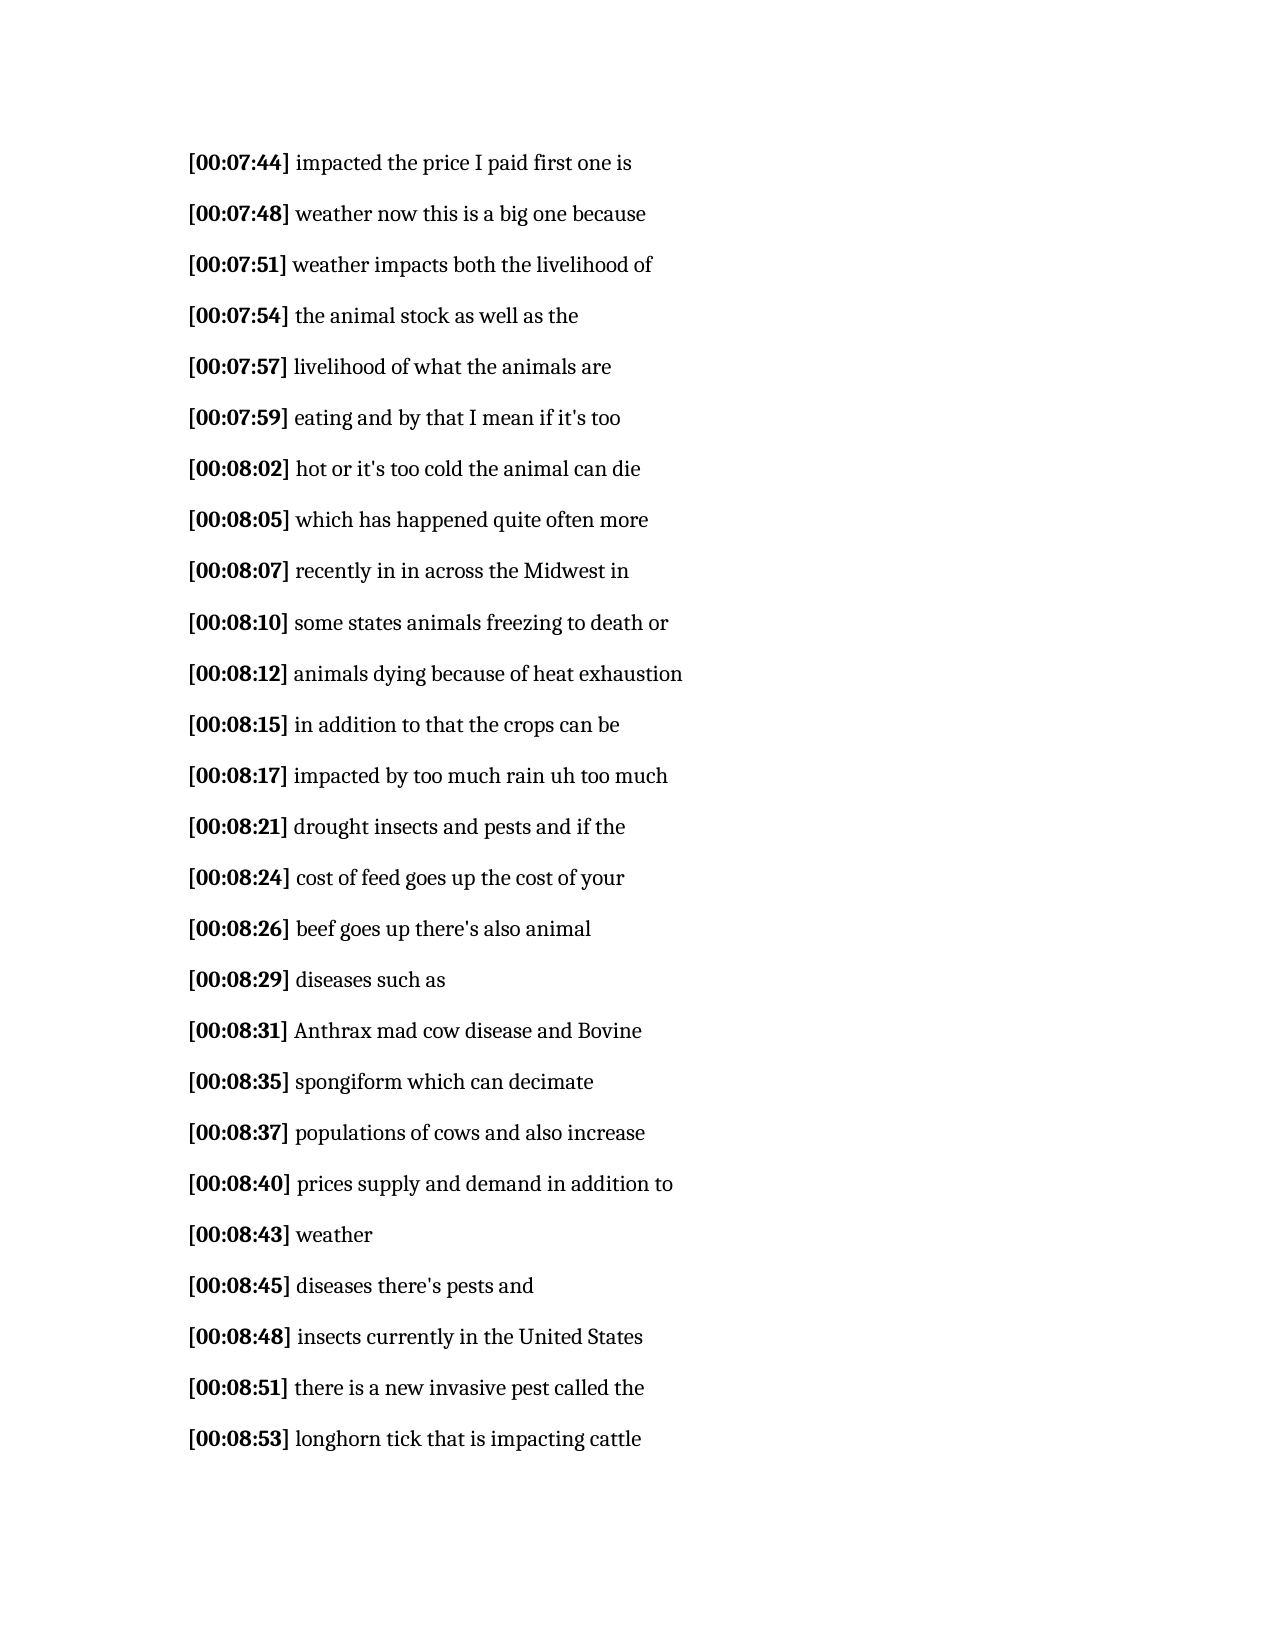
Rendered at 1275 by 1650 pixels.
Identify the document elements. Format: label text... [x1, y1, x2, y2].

text [00:07:44] impacted the price I paid first one is [187, 150, 1087, 176]
text [00:08:24] cost of feed goes up the cost of your [187, 864, 1087, 891]
text [00:08:05] which has happened quite often more [187, 507, 1087, 534]
text [00:08:45] diseases there's pests and [187, 1273, 1087, 1299]
text [00:08:51] there is a new invasive pest called the [187, 1375, 1087, 1401]
text [00:07:57] livelihood of what the animals are [187, 354, 1087, 381]
text [00:08:21] drought insects and pests and if the [187, 813, 1087, 840]
text [00:08:12] animals dying because of heat exhaustion [187, 660, 1087, 687]
text [00:08:02] hot or it's too cold the animal can die [187, 456, 1087, 483]
text [00:08:43] weather [187, 1222, 1087, 1248]
text [00:08:37] populations of cows and also increase [187, 1120, 1087, 1146]
text [00:08:15] in addition to that the crops can be [187, 711, 1087, 738]
text [00:07:51] weather impacts both the livelihood of [187, 252, 1087, 278]
text [00:07:54] the animal stock as well as the [187, 303, 1087, 329]
text [00:08:48] insects currently in the United States [187, 1324, 1087, 1350]
text [00:08:31] Anthrax mad cow disease and Bovine [187, 1018, 1087, 1044]
text [00:08:07] recently in in across the Midwest in [187, 558, 1087, 585]
text [00:08:29] diseases such as [187, 967, 1087, 993]
text [00:08:26] beef goes up there's also animal [187, 916, 1087, 942]
text [00:08:17] impacted by too much rain uh too much [187, 762, 1087, 789]
text [00:08:10] some states animals freezing to death or [187, 609, 1087, 636]
text [00:08:40] prices supply and demand in addition to [187, 1171, 1087, 1197]
text [00:08:35] spongiform which can decimate [187, 1069, 1087, 1095]
text [00:07:48] weather now this is a big one because [187, 201, 1087, 227]
text [00:07:59] eating and by that I mean if it's too [187, 405, 1087, 432]
text [00:08:53] longhorn tick that is impacting cattle [187, 1426, 1087, 1452]
